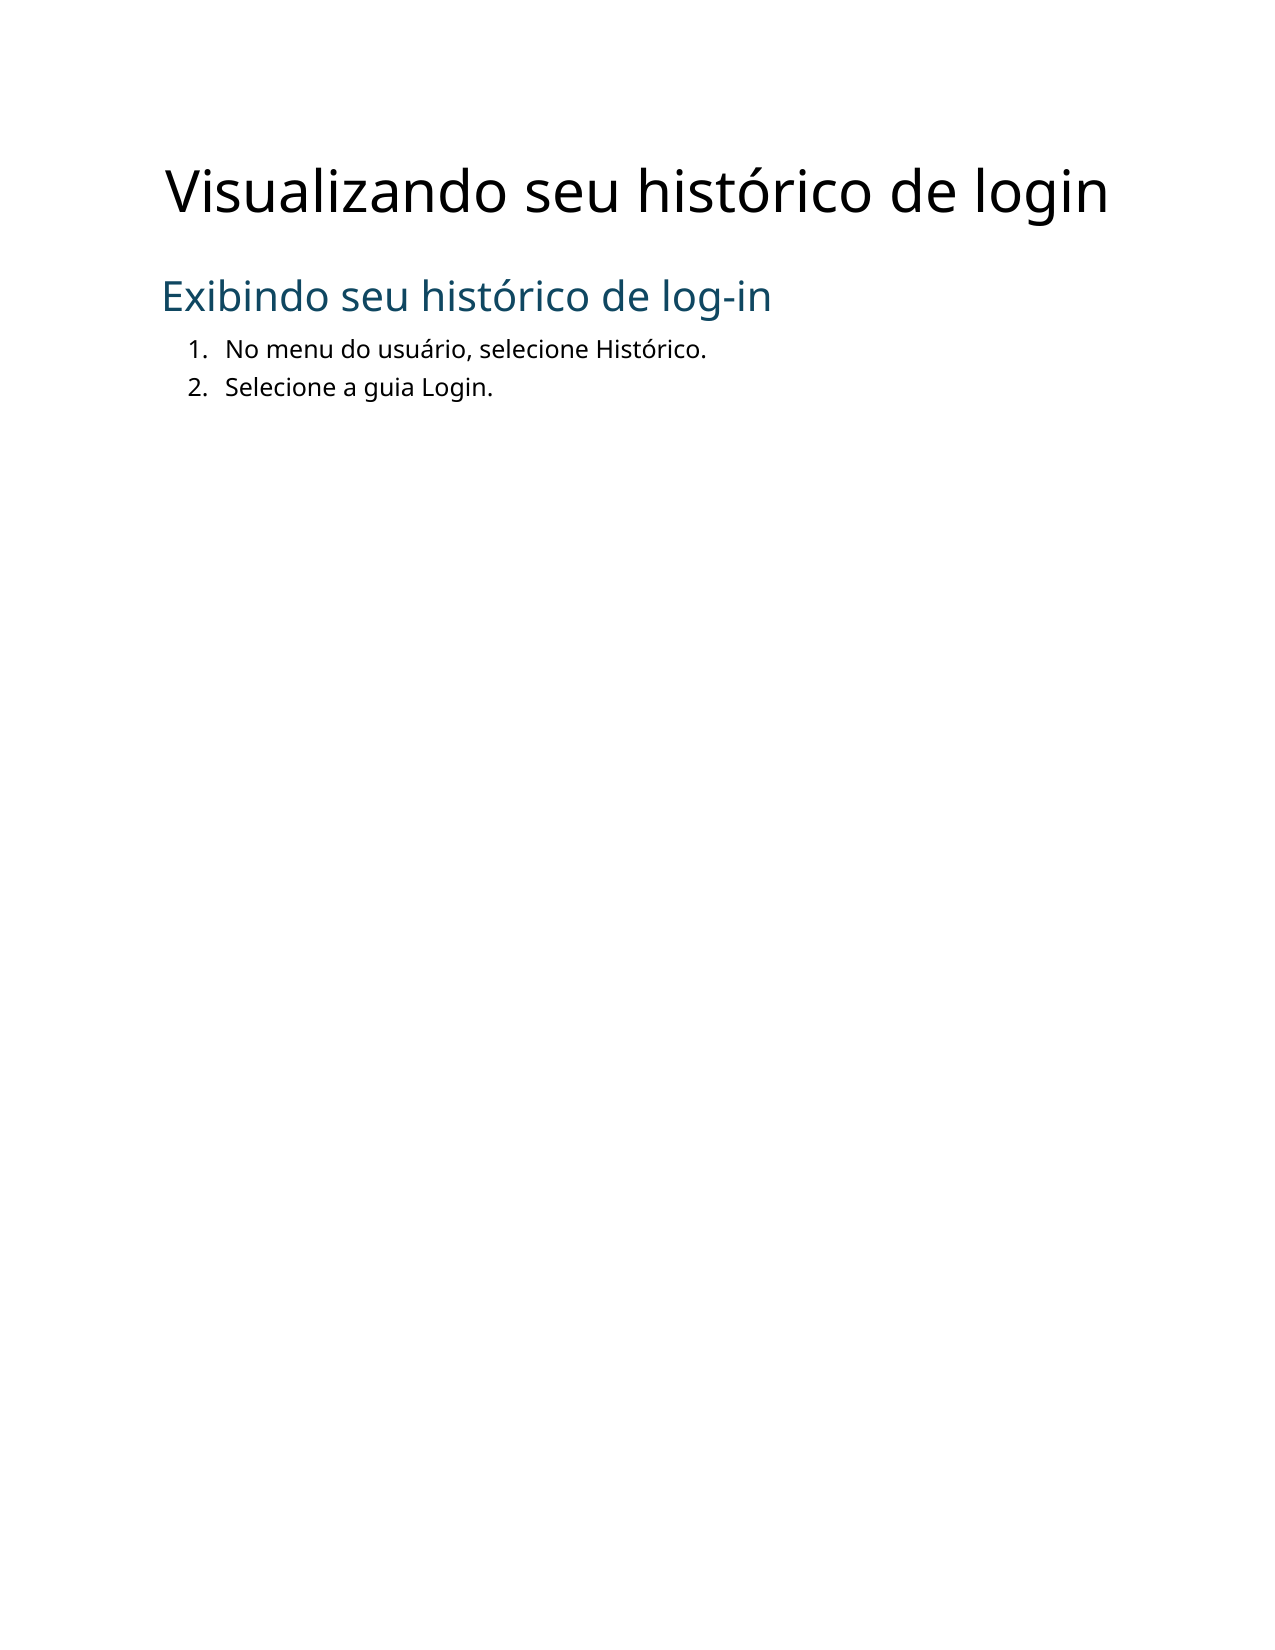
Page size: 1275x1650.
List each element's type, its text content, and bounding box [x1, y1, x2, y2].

title Visualizando seu histórico de login [150, 150, 1125, 229]
subtitle Exibindo seu histórico de log-in [150, 267, 1125, 324]
list Selecione a guia Login. [187, 370, 1125, 404]
list No menu do usuário, selecione Histórico. [187, 332, 1125, 366]
